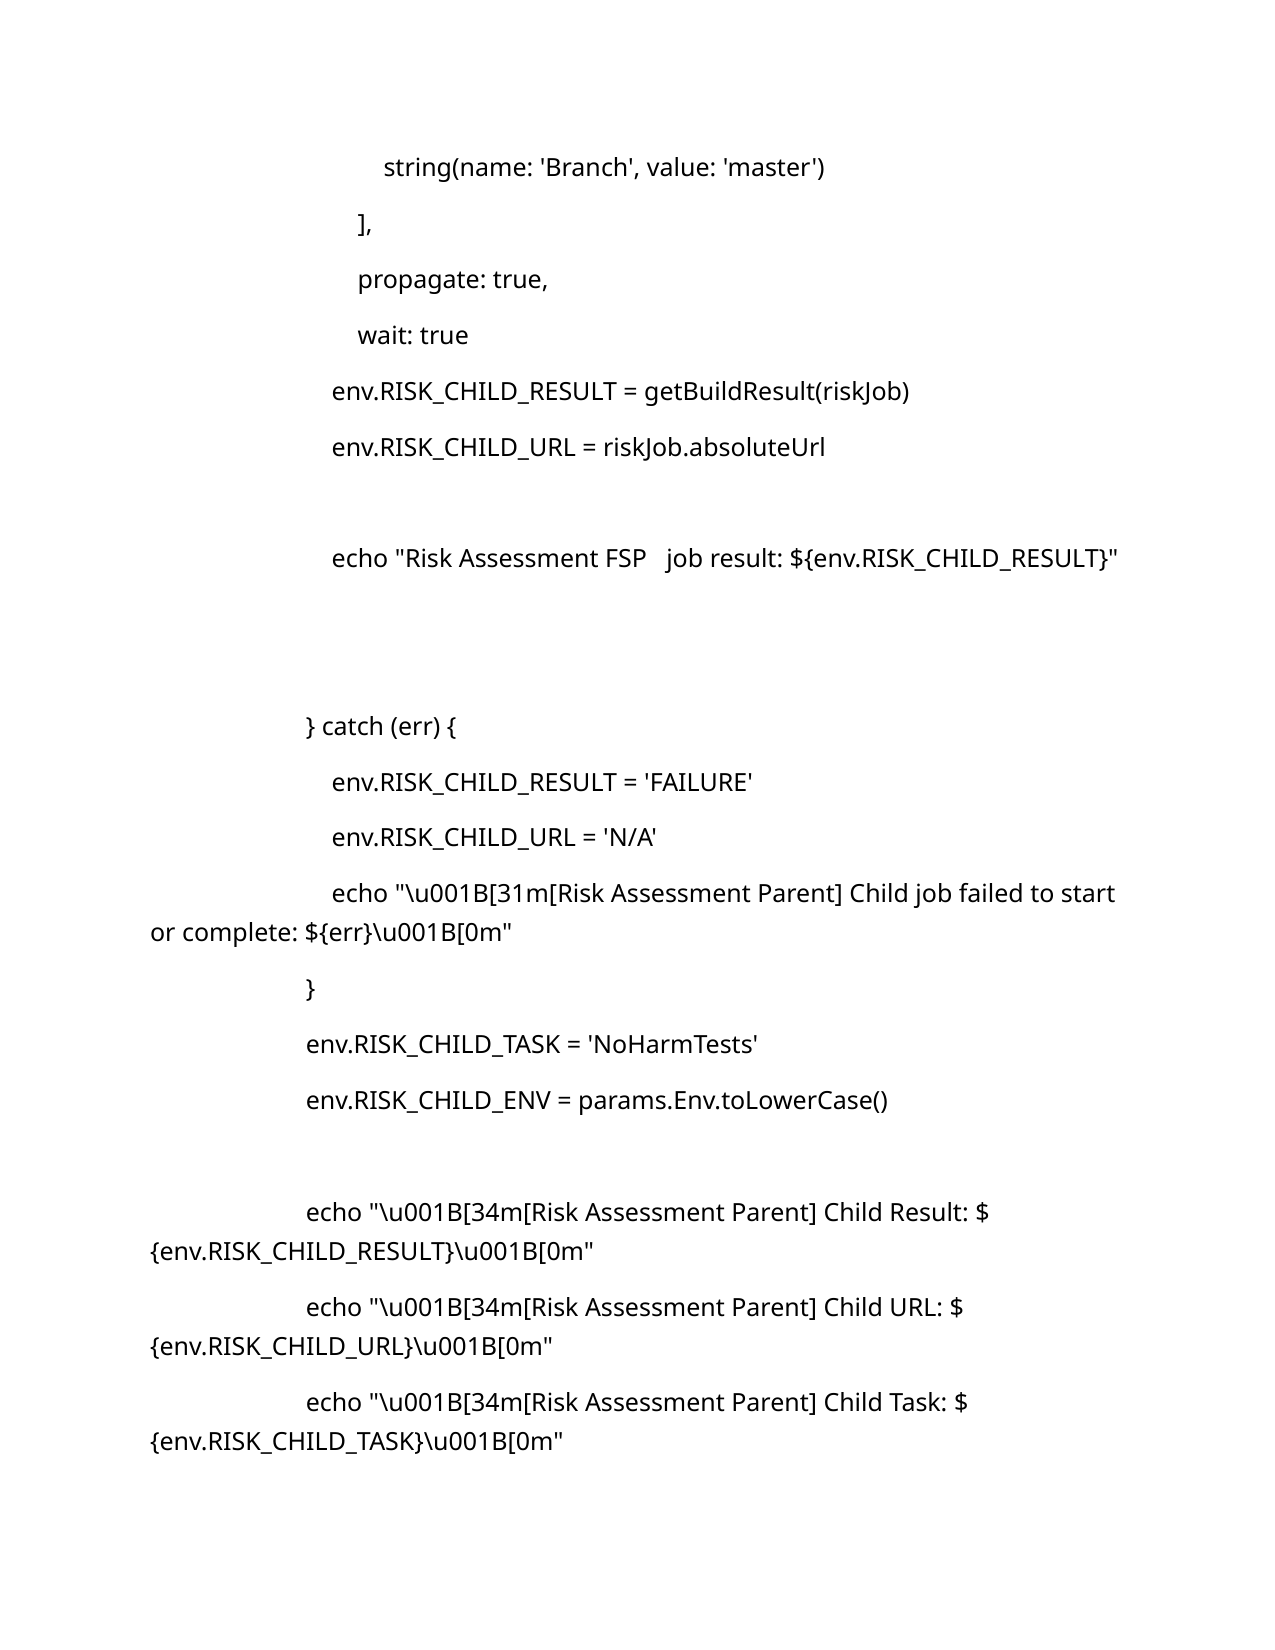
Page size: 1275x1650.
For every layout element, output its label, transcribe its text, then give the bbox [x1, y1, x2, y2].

text echo "\u001B[34m[Risk Assessment Parent] Child Result: ${env.RISK_CHILD_RESULT}\u001B[0m" [150, 1194, 1125, 1267]
text echo "Risk Assessment FSP job result: ${env.RISK_CHILD_RESULT}" [150, 541, 1125, 575]
text env.RISK_CHILD_RESULT = 'FAILURE' [150, 764, 1125, 798]
text env.RISK_CHILD_URL = 'N/A' [150, 820, 1125, 854]
text string(name: 'Branch', value: 'master') [150, 150, 1125, 184]
text } catch (err) { [150, 708, 1125, 742]
text ], [150, 206, 1125, 240]
text env.RISK_CHILD_URL = riskJob.absoluteUrl [150, 429, 1125, 463]
text echo "\u001B[34m[Risk Assessment Parent] Child Task: ${env.RISK_CHILD_TASK}\u001B[0m" [150, 1384, 1125, 1457]
text env.RISK_CHILD_RESULT = getBuildResult(riskJob) [150, 373, 1125, 407]
text } [150, 971, 1125, 1005]
text env.RISK_CHILD_ENV = params.Env.toLowerCase() [150, 1082, 1125, 1117]
text propagate: true, [150, 262, 1125, 296]
text echo "\u001B[31m[Risk Assessment Parent] Child job failed to start or complete: ${err}\u001B[0m" [150, 876, 1125, 949]
text env.RISK_CHILD_TASK = 'NoHarmTests' [150, 1027, 1125, 1061]
text echo "\u001B[34m[Risk Assessment Parent] Child URL: ${env.RISK_CHILD_URL}\u001B[0m" [150, 1289, 1125, 1362]
text wait: true [150, 317, 1125, 352]
